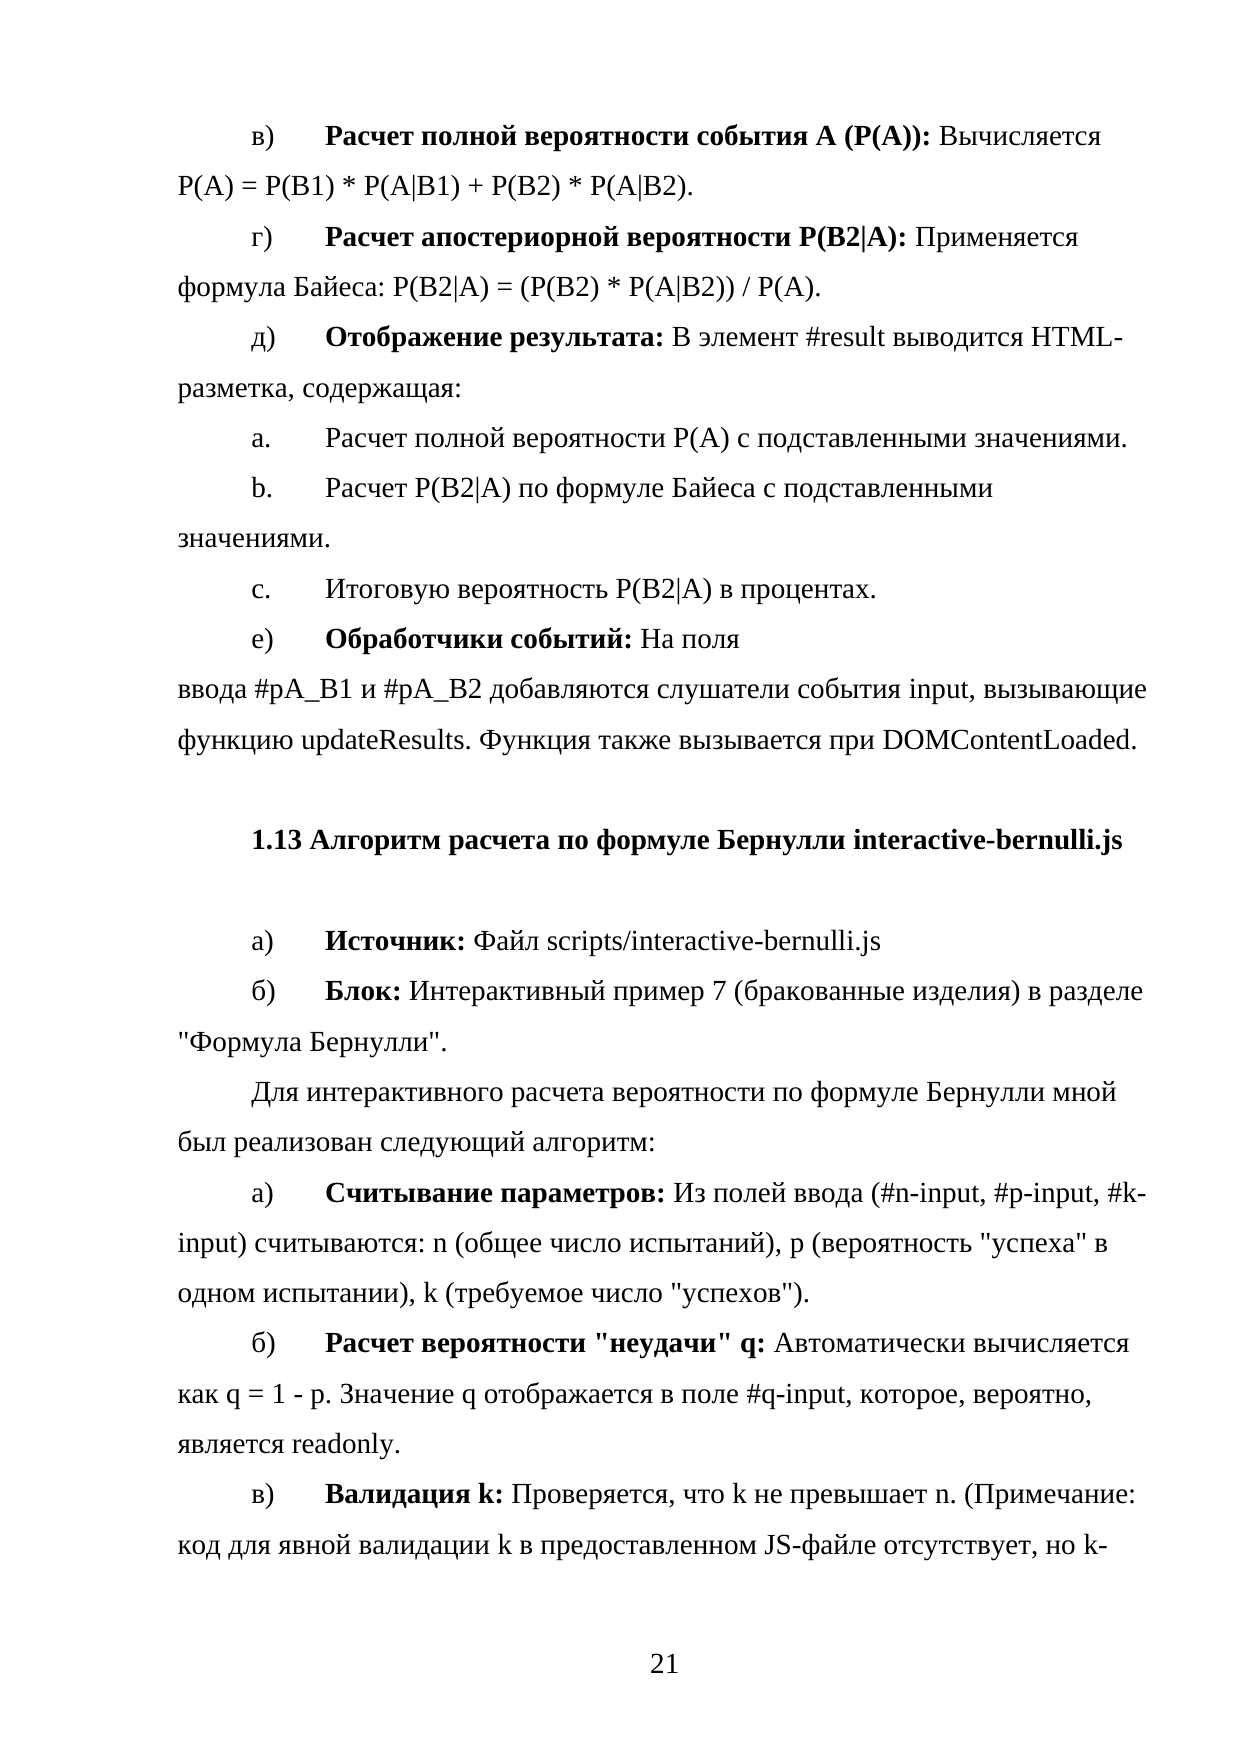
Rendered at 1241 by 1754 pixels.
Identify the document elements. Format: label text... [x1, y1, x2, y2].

text Для интерактивного расчета вероятности по формуле Бернулли мной был реализован следующий алгоритм: [177, 1074, 1152, 1158]
list Источник: Файл scripts/interactive-bernulli.js [177, 923, 1152, 957]
list Обработчики событий: На поля ввода #pA_B1 и #pA_B2 добавляются слушатели события input, вызывающие функцию updateResults. Функция также вызывается при DOMContentLoaded. [177, 621, 1152, 755]
text 1.13 Алгоритм расчета по формуле Бернулли interactive-bernulli.js [177, 822, 1152, 856]
list Расчет апостериорной вероятности P(B2|A): Применяется формула Байеса: P(B2|A) = (P(B2) * P(A|B2)) / P(A). [177, 219, 1152, 303]
list Считывание параметров: Из полей ввода (#n-input, #p-input, #k-input) считываются: n (общее число испытаний), p (вероятность "успеха" в одном испытании), k (требуемое число "успехов"). [177, 1175, 1152, 1309]
list Итоговую вероятность P(B2|A) в процентах. [177, 571, 1152, 604]
list Расчет полной вероятности события A (P(A)): Вычисляется P(A) = P(B1) * P(A|B1) + P(B2) * P(A|B2). [177, 118, 1152, 202]
list Расчет вероятности "неудачи" q: Автоматически вычисляется как q = 1 - p. Значение q отображается в поле #q-input, которое, вероятно, является readonly. [177, 1326, 1152, 1460]
list Отображение результата: В элемент #result выводится HTML-разметка, содержащая: [177, 319, 1152, 403]
list Расчет полной вероятности P(A) с подставленными значениями. [177, 420, 1152, 453]
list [177, 1477, 1152, 1560]
list Блок: Интерактивный пример 7 (бракованные изделия) в разделе "Формула Бернулли". [177, 973, 1152, 1057]
list Расчет P(B2|A) по формуле Байеса с подставленными значениями. [177, 470, 1152, 554]
